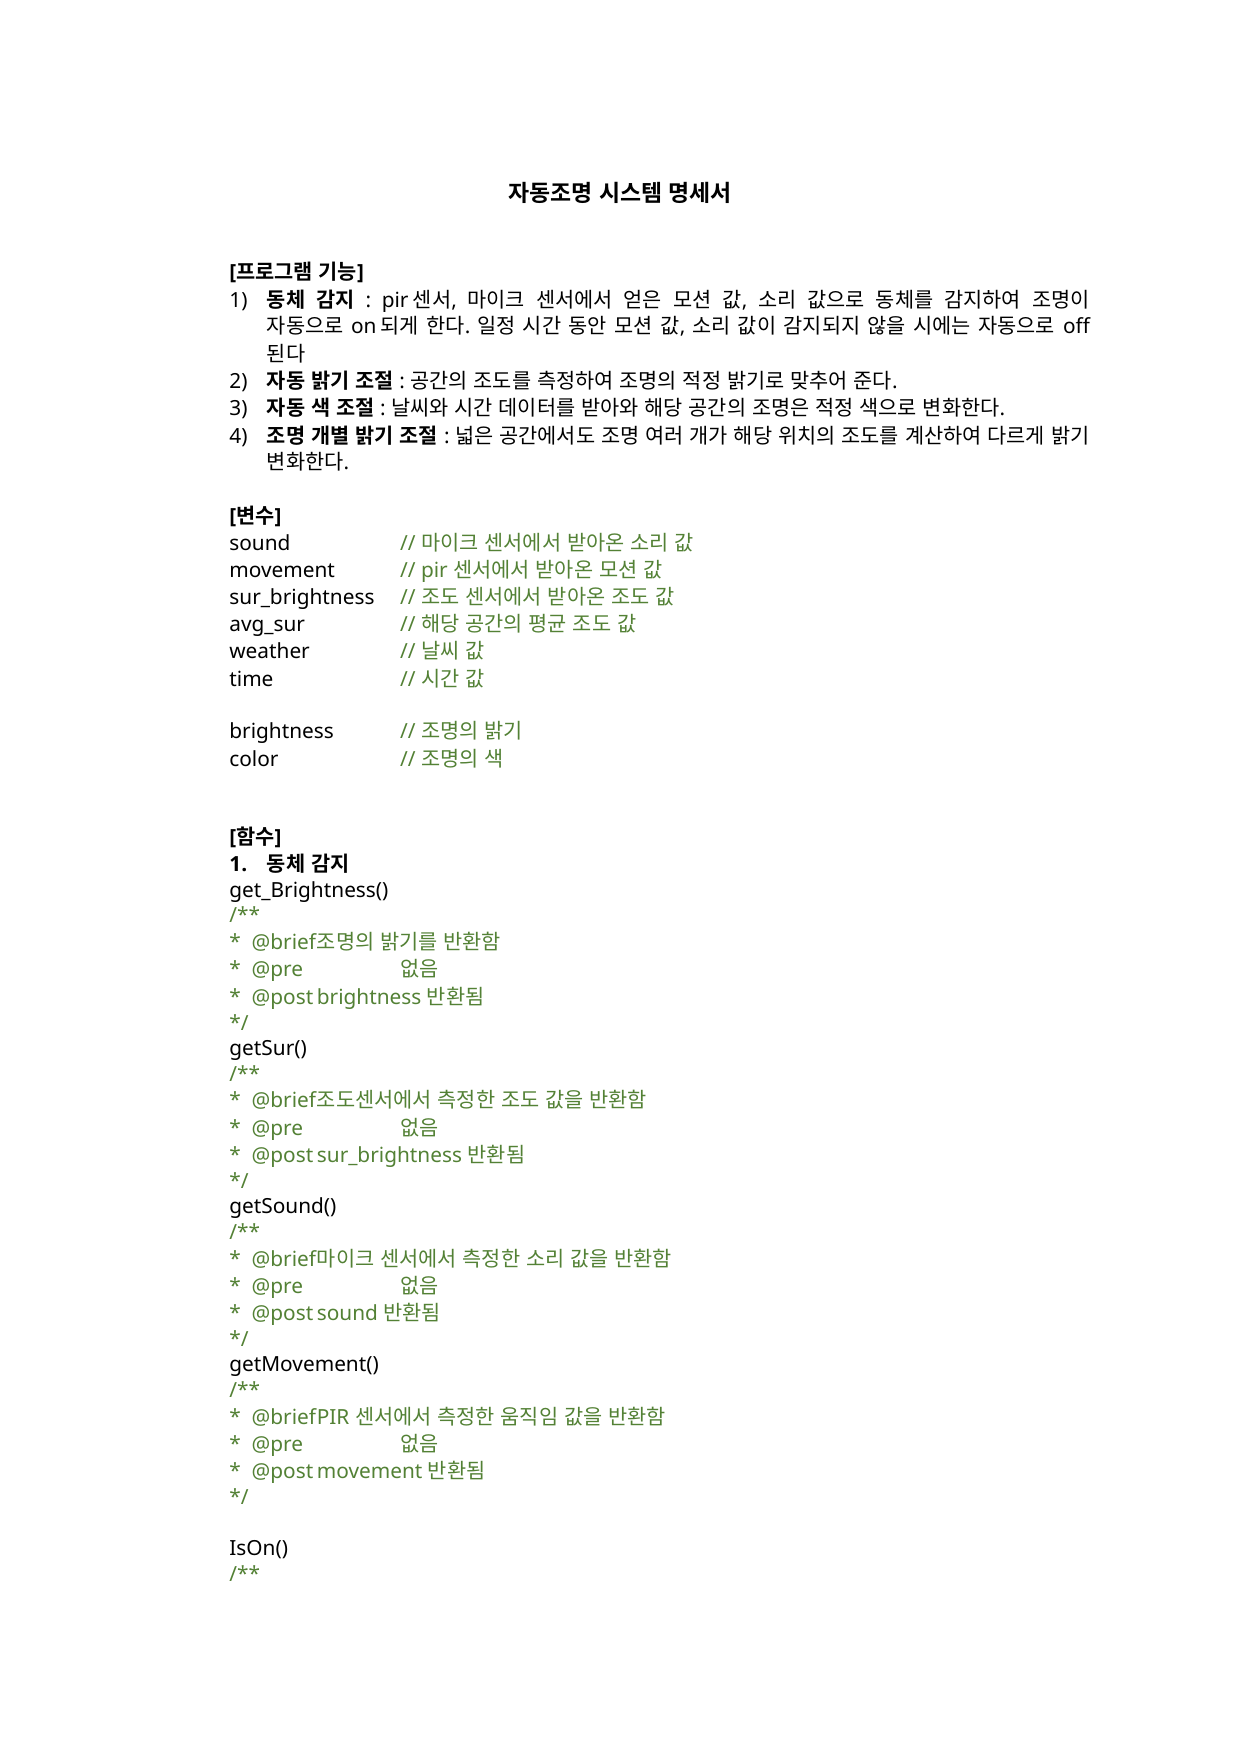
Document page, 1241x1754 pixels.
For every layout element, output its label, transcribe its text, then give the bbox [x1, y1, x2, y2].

list * @post sur_brightness 반환됨 [229, 1141, 1090, 1168]
list /** [229, 1561, 1090, 1586]
list [프로그램 기능] [229, 258, 1090, 285]
list /** [229, 1219, 1090, 1244]
list * @post brightness 반환됨 [229, 982, 1090, 1009]
list */ [229, 1009, 1090, 1035]
list avg_sur // 해당 공간의 평균 조도 값 [229, 610, 1090, 637]
list weather // 날씨 값 [229, 637, 1090, 664]
list 자동 색 조절 : 날씨와 시간 데이터를 받아와 해당 공간의 조명은 적정 색으로 변화한다. [229, 394, 1090, 421]
list [함수] [229, 823, 1090, 850]
list /** [229, 1061, 1090, 1086]
list IsOn() [229, 1535, 1090, 1561]
list movement // pir 센서에서 받아온 모션 값 [229, 556, 1090, 583]
list */ [229, 1326, 1090, 1351]
text 자동조명 시스템 명세서 [150, 177, 1090, 207]
text get_Brightness() [229, 877, 1090, 902]
list /** [229, 1377, 1090, 1402]
list */ [229, 1484, 1090, 1509]
list * @pre 없음 [229, 1113, 1090, 1141]
list getSur() [229, 1035, 1090, 1061]
list 동체 감지 [229, 850, 1090, 877]
list * @pre 없음 [229, 1271, 1090, 1299]
list sur_brightness // 조도 센서에서 받아온 조도 값 [229, 583, 1090, 610]
list getMovement() [229, 1351, 1090, 1377]
list */ [229, 1168, 1090, 1193]
list * @post movement 반환됨 [229, 1457, 1090, 1484]
list * @brief 마이크 센서에서 측정한 소리 값을 반환함 [229, 1244, 1090, 1271]
list 동체 감지 : pir센서, 마이크 센서에서 얻은 모션 값, 소리 값으로 동체를 감지하여 조명이 자동으로 on되게 한다. 일정 시간 동안 모션 값, 소리 값이 감지되지 않을 시에는 자동으로 off된다 [229, 285, 1090, 367]
list time // 시간 값 [229, 664, 1090, 692]
list * @pre 없음 [229, 955, 1090, 982]
list * @pre 없음 [229, 1429, 1090, 1457]
text [변수] [150, 501, 1090, 528]
list color // 조명의 색 [229, 744, 1090, 772]
list getSound() [229, 1193, 1090, 1219]
list * @brief 조명의 밝기를 반환함 [229, 928, 1090, 955]
list * @brief PIR 센서에서 측정한 움직임 값을 반환함 [229, 1402, 1090, 1429]
list 조명 개별 밝기 조절 : 넓은 공간에서도 조명 여러 개가 해당 위치의 조도를 계산하여 다르게 밝기 변화한다. [229, 421, 1090, 476]
list /** [229, 902, 1090, 928]
list 자동 밝기 조절 : 공간의 조도를 측정하여 조명의 적정 밝기로 맞추어 준다. [229, 367, 1090, 394]
list * @brief 조도센서에서 측정한 조도 값을 반환함 [229, 1086, 1090, 1113]
list sound // 마이크 센서에서 받아온 소리 값 [229, 528, 1090, 556]
list brightness // 조명의 밝기 [229, 717, 1090, 744]
list * @post sound 반환됨 [229, 1299, 1090, 1326]
